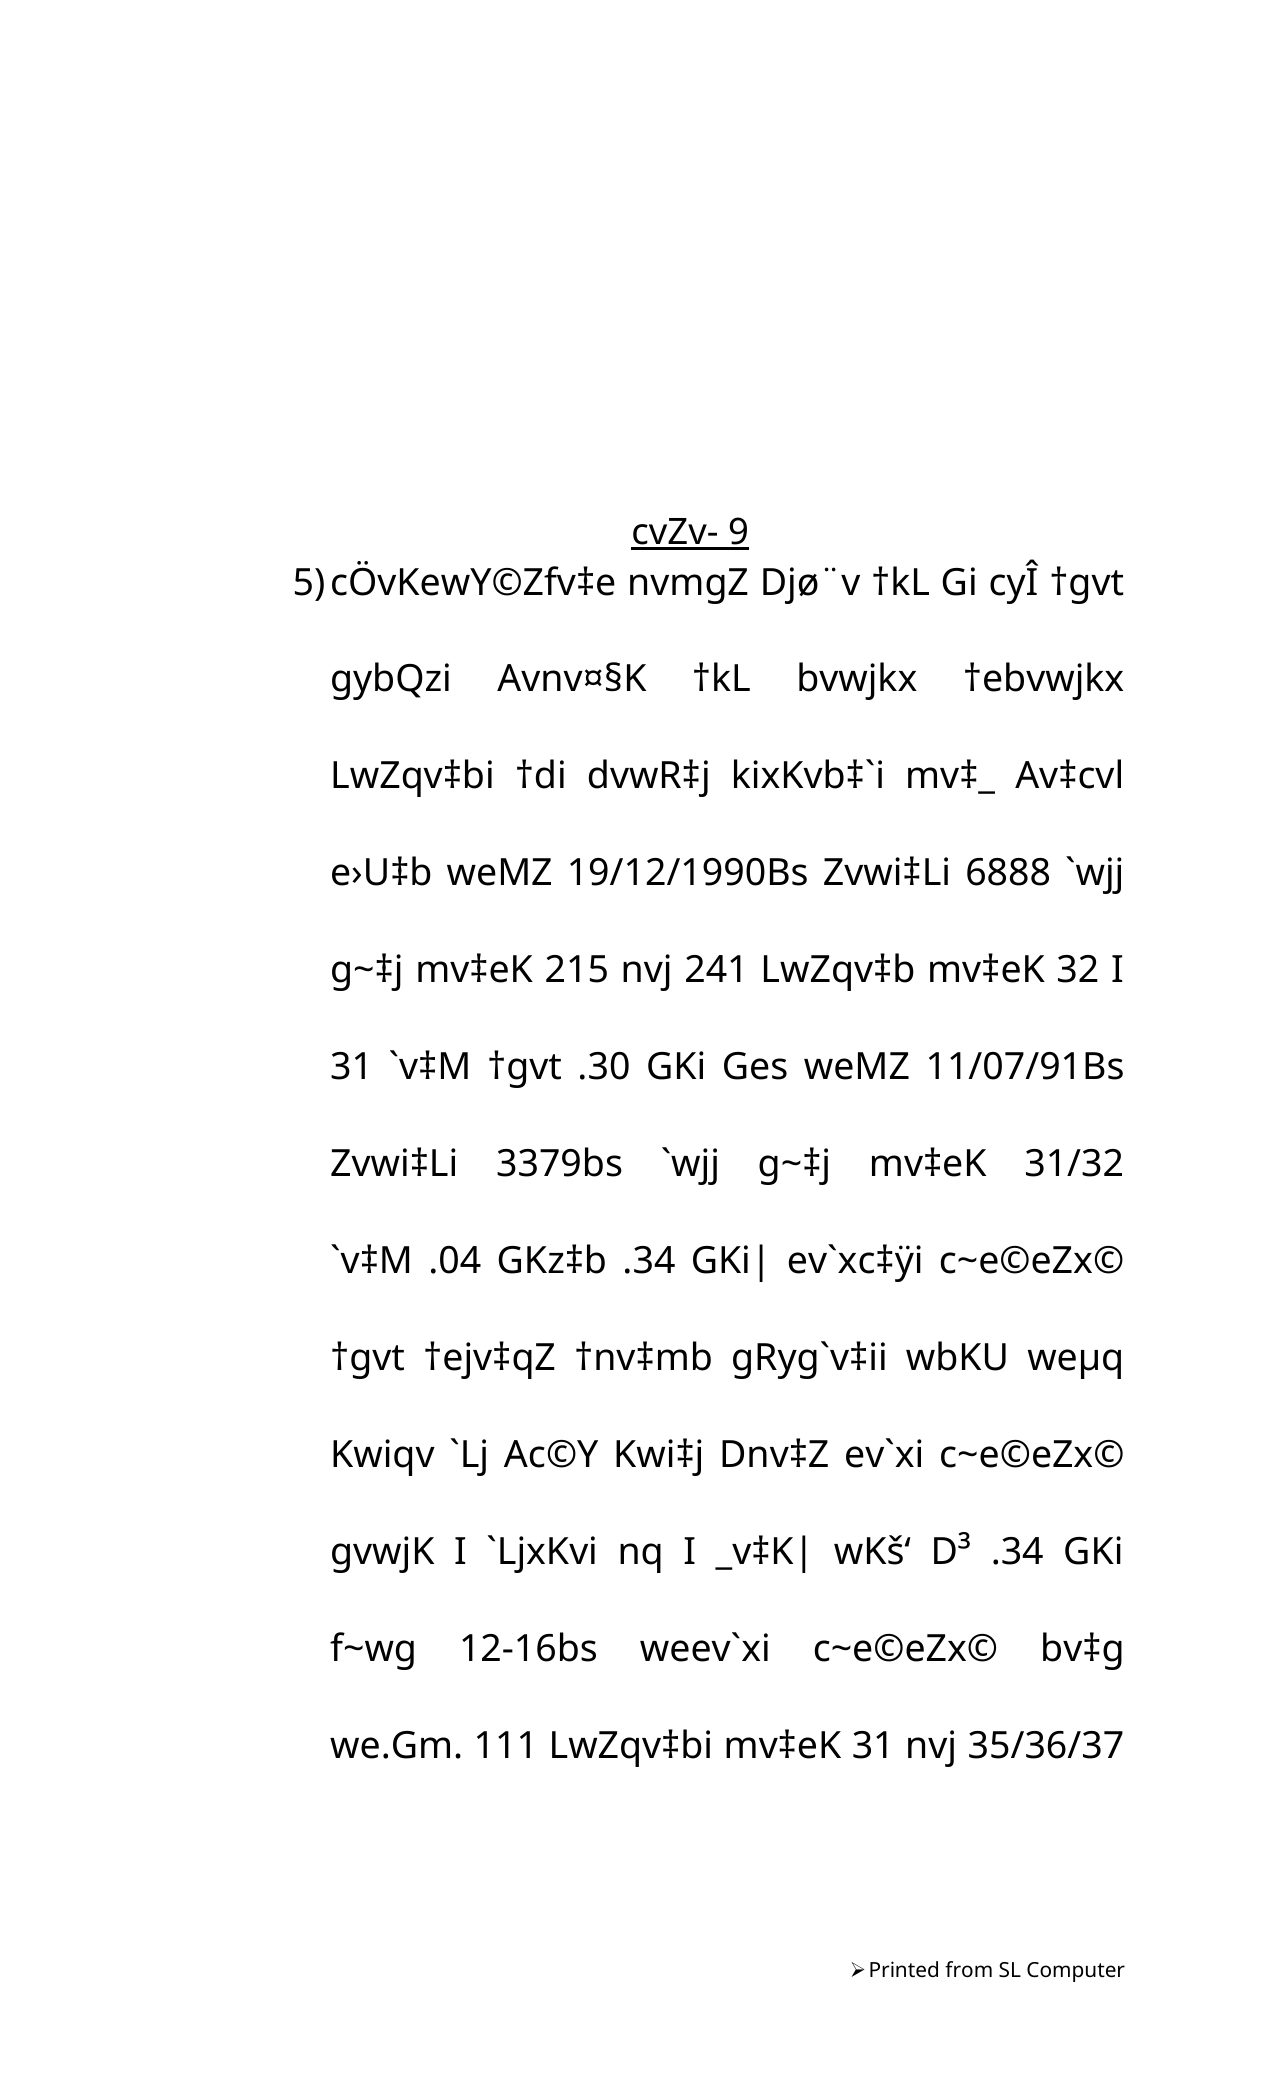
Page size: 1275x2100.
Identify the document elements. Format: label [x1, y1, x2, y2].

list [292, 555, 1125, 1769]
